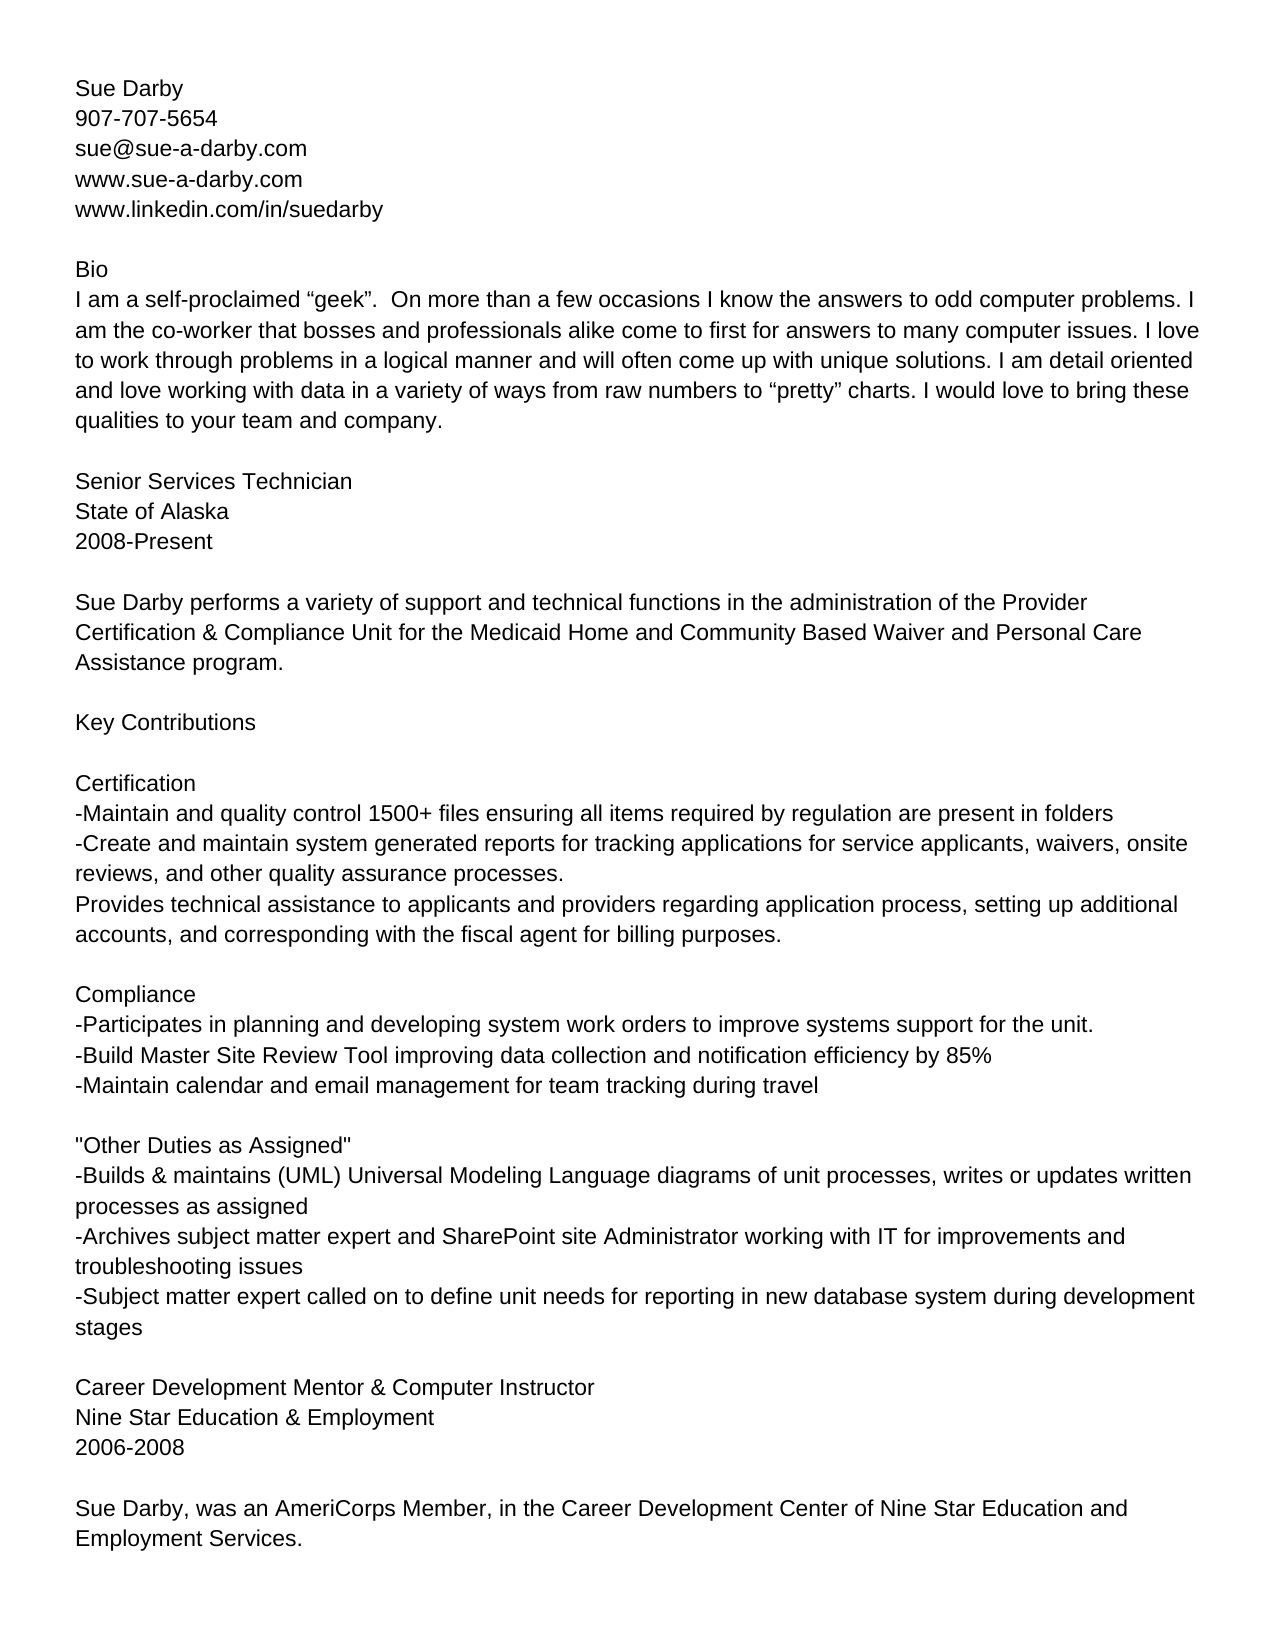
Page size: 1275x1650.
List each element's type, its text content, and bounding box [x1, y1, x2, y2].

text Bio [75, 256, 1200, 283]
text www.linkedin.com/in/suedarby [75, 196, 1200, 222]
text -Archives subject matter expert and SharePoint site Administrator working with IT for improvements and troubleshooting issues [75, 1223, 1200, 1279]
text -Build Master Site Review Tool improving data collection and notification efficiency by 85% [75, 1042, 1200, 1068]
text I am a self-proclaimed “geek”. On more than a few occasions I know the answers to odd computer problems. I am the co-worker that bosses and professionals alike come to first for answers to many computer issues. I love to work through problems in a logical manner and will often come up with unique solutions. I am detail oriented and love working with data in a variety of ways from raw numbers to “pretty” charts. I would love to bring these qualities to your team and company. [75, 286, 1200, 434]
text Sue Darby performs a variety of support and technical functions in the administration of the Provider Certification & Compliance Unit for the Medicaid Home and Community Based Waiver and Personal Care Assistance program. [75, 588, 1200, 675]
text Certification [75, 770, 1200, 796]
text -Subject matter expert called on to define unit needs for reporting in new database system during development stages [75, 1283, 1200, 1340]
text 2006-2008 [75, 1434, 1200, 1461]
text -Maintain calendar and email management for team tracking during travel [75, 1072, 1200, 1098]
text Nine Star Education & Employment [75, 1404, 1200, 1431]
text -Participates in planning and developing system work orders to improve systems support for the unit. [75, 1011, 1200, 1038]
text -Maintain and quality control 1500+ files ensuring all items required by regulation are present in folders [75, 800, 1200, 826]
text Sue Darby [75, 75, 1200, 101]
text Sue Darby, was an AmeriCorps Member, in the Career Development Center of Nine Star Education and Employment Services. [75, 1495, 1200, 1551]
text Career Development Mentor & Computer Instructor [75, 1374, 1200, 1400]
text www.sue-a-darby.com [75, 166, 1200, 192]
text Provides technical assistance to applicants and providers regarding application process, setting up additional accounts, and corresponding with the fiscal agent for billing purposes. [75, 891, 1200, 947]
text -Builds & maintains (UML) Universal Modeling Language diagrams of unit processes, writes or updates written processes as assigned [75, 1162, 1200, 1219]
text Senior Services Technician [75, 468, 1200, 494]
text sue@sue-a-darby.com [75, 135, 1200, 162]
text -Create and maintain system generated reports for tracking applications for service applicants, waivers, onsite reviews, and other quality assurance processes. [75, 830, 1200, 887]
text 907-707-5654 [75, 105, 1200, 132]
text State of Alaska [75, 498, 1200, 524]
text Compliance [75, 981, 1200, 1008]
text "Other Duties as Assigned" [75, 1132, 1200, 1159]
text Key Contributions [75, 709, 1200, 736]
text 2008-Present [75, 528, 1200, 554]
